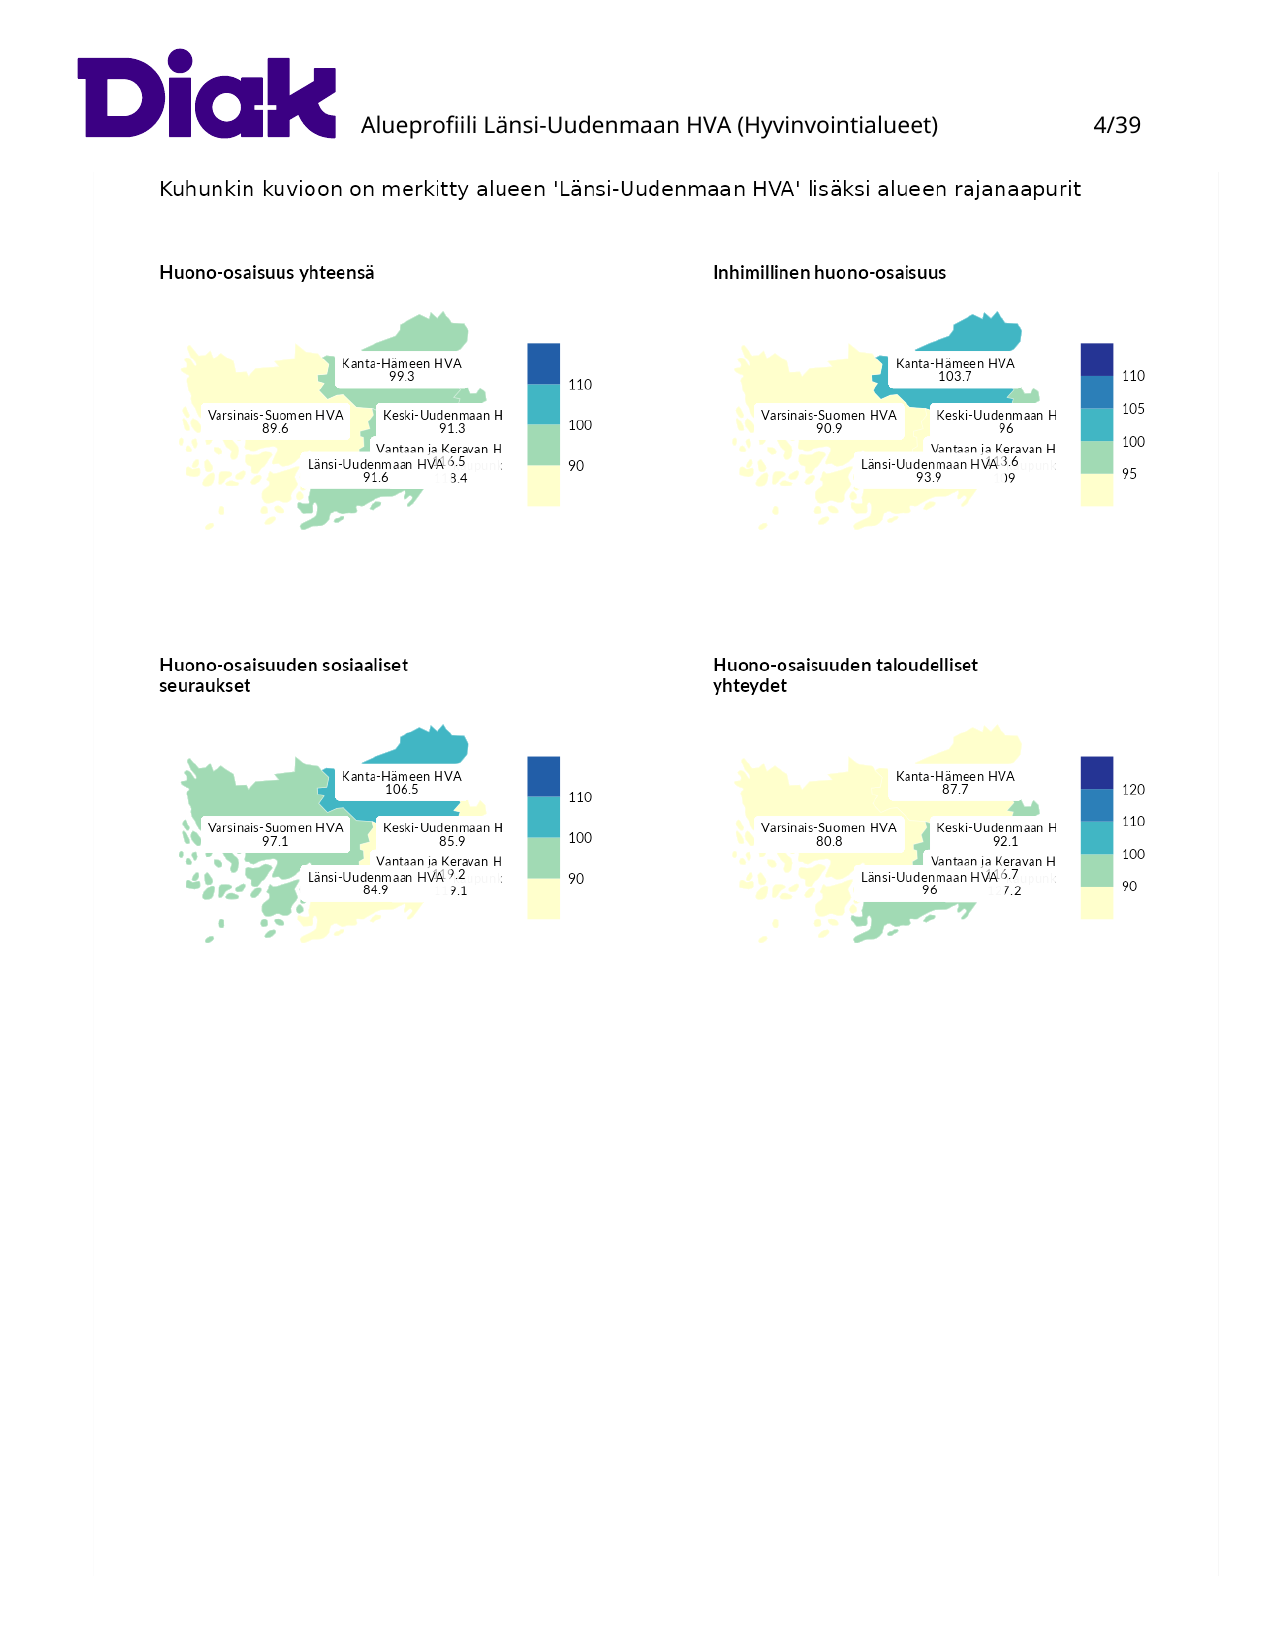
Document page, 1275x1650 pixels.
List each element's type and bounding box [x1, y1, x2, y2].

picture [93, 172, 1219, 1576]
